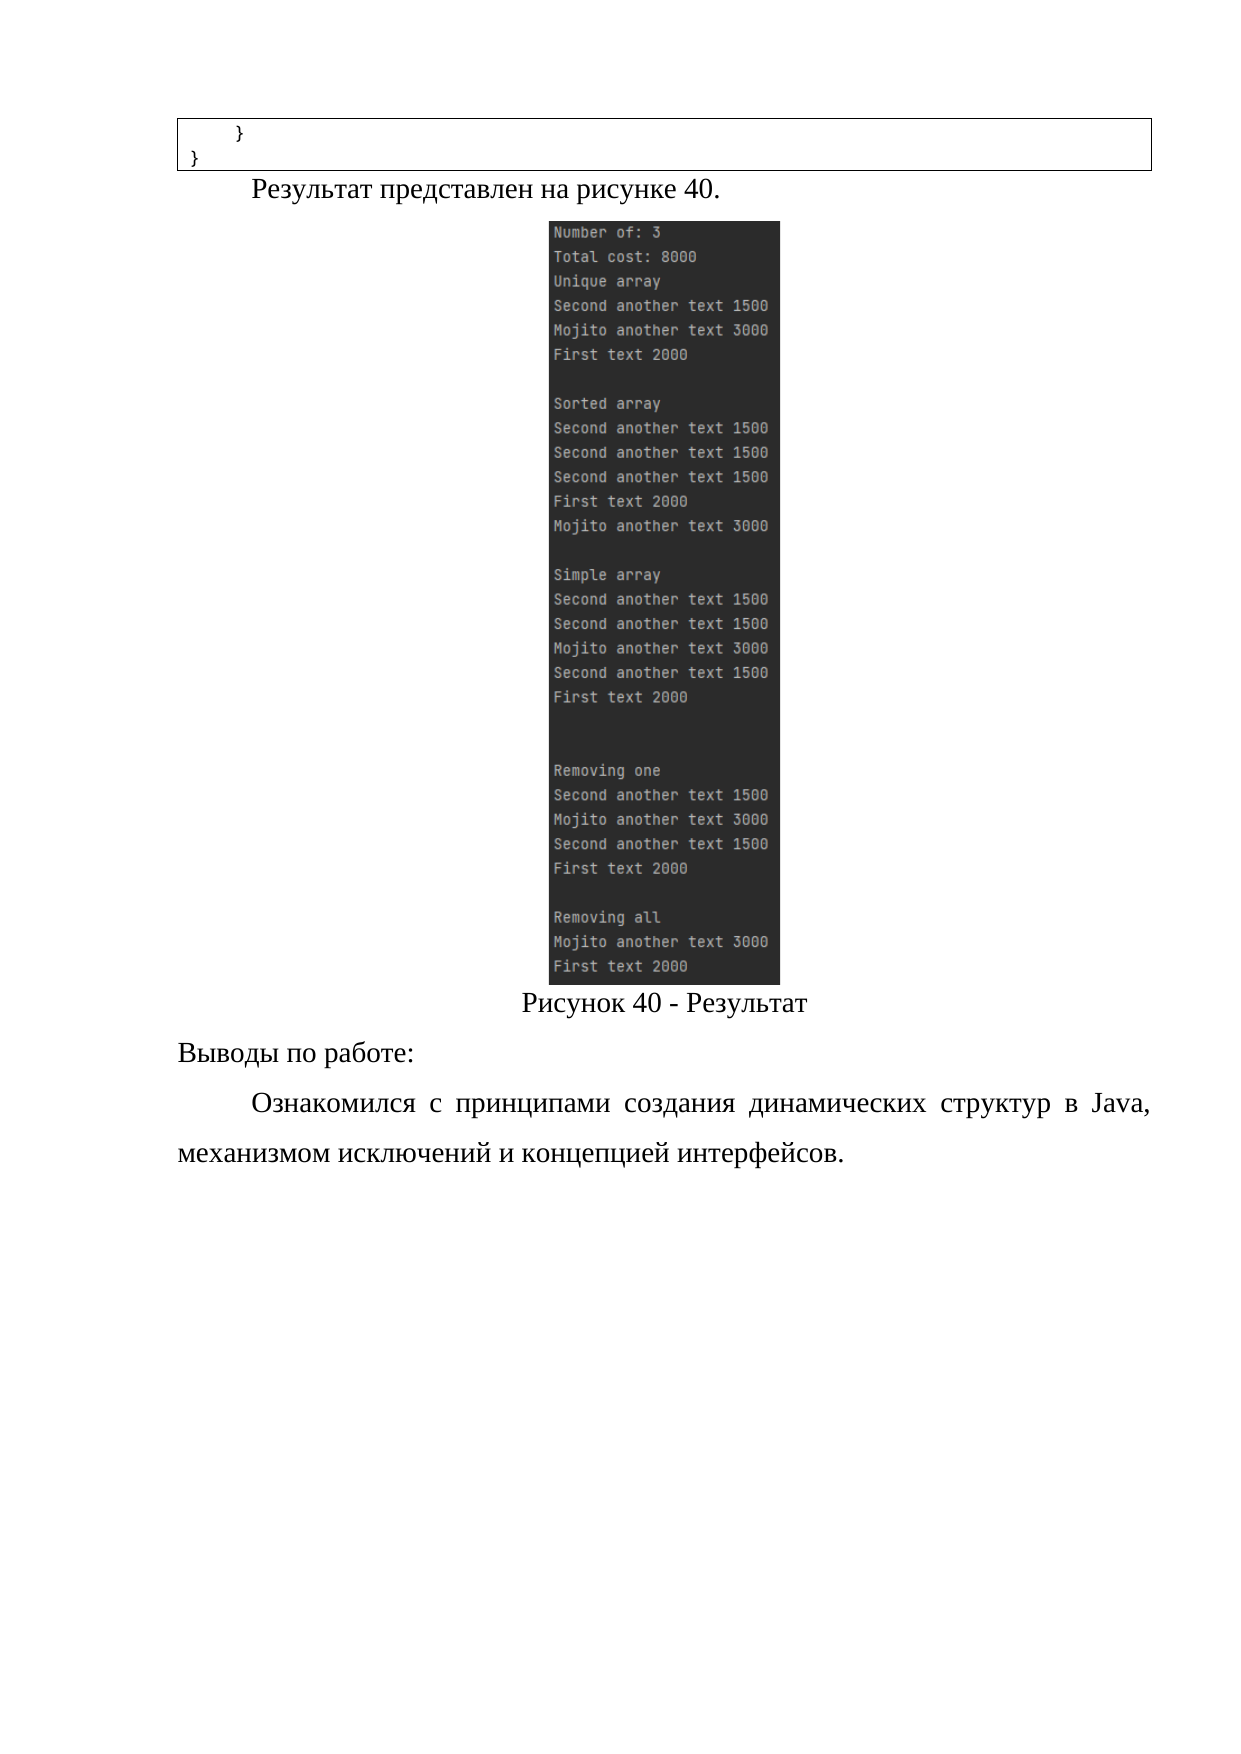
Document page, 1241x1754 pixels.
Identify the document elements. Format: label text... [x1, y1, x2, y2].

text Рисунок 40 - Результат [177, 985, 1152, 1018]
picture [548, 221, 780, 985]
subtitle Выводы по работе: [177, 1035, 1152, 1068]
text Результат представлен на рисунке 40. [177, 171, 1152, 205]
text Ознакомился с принципами создания динамических структур в Java, механизмом исключений и концепцией интерфейсов. [177, 1085, 1152, 1169]
